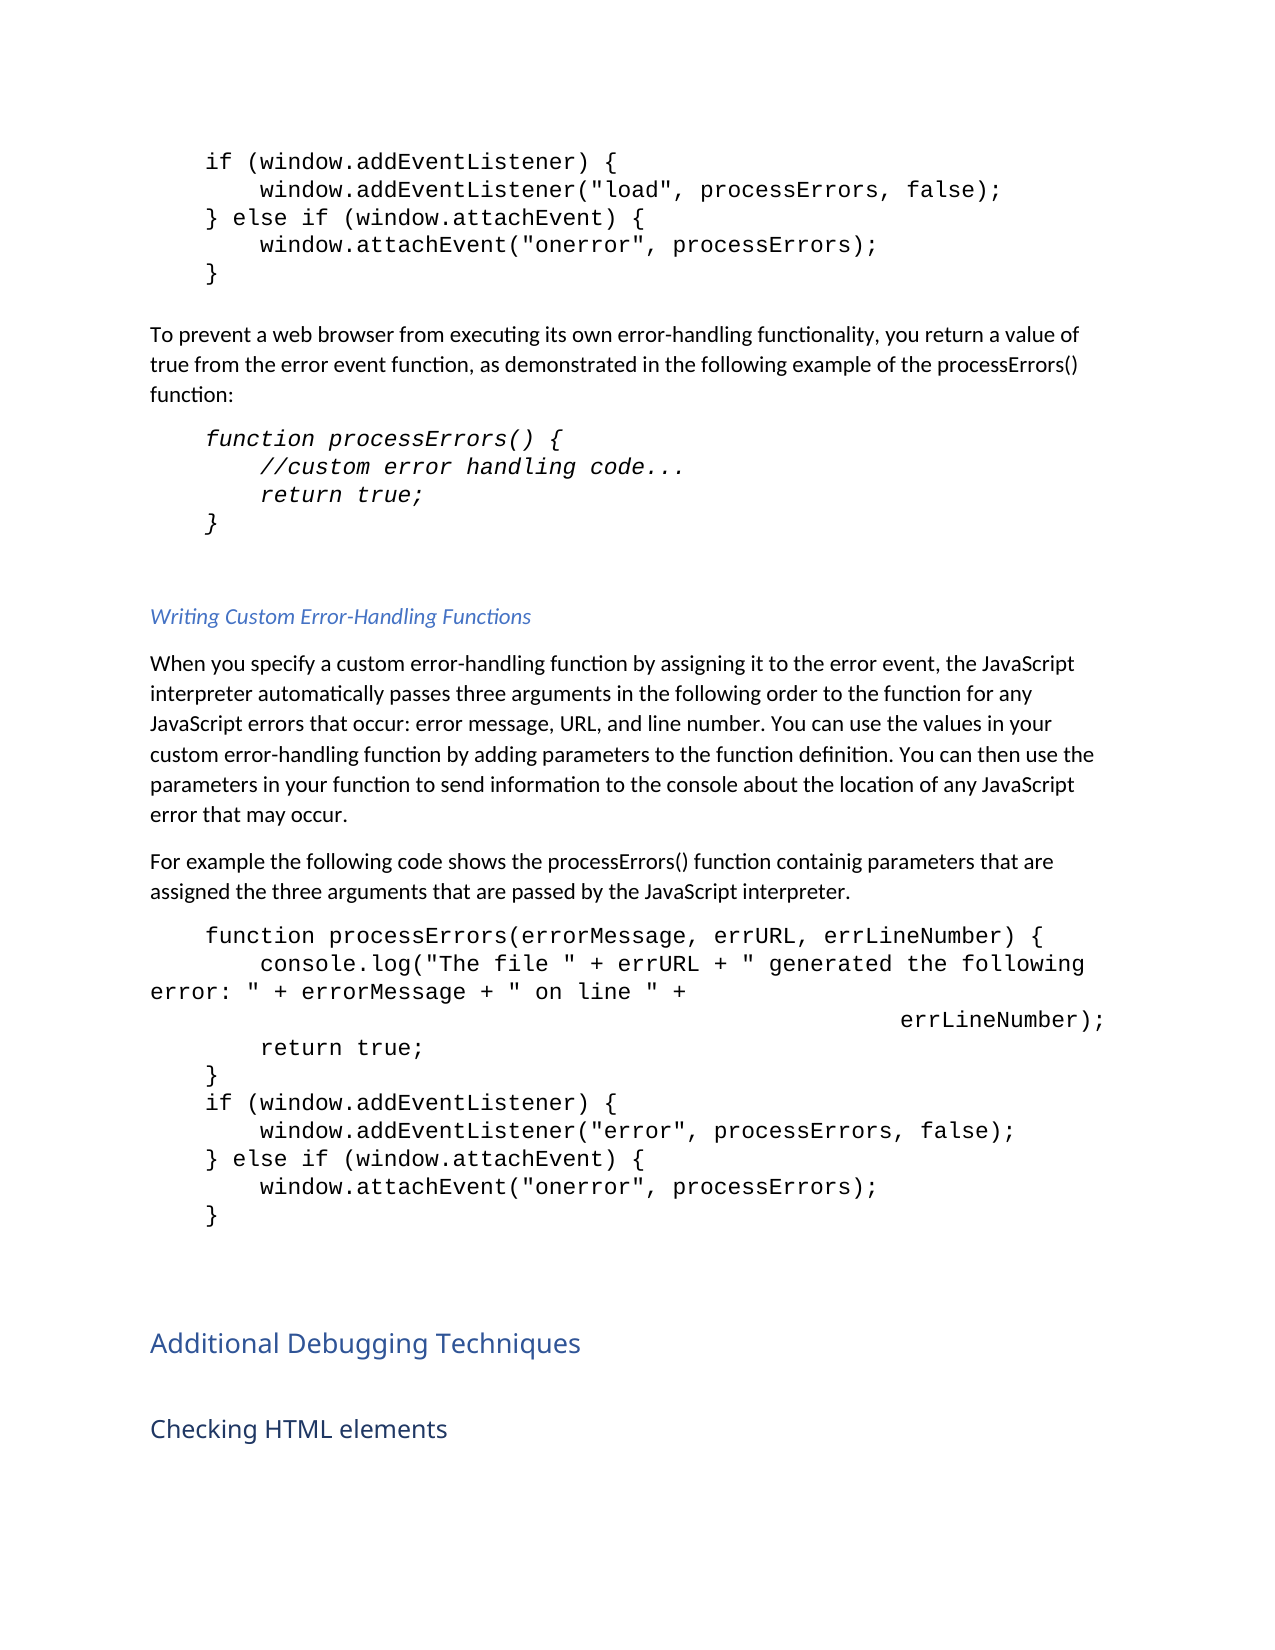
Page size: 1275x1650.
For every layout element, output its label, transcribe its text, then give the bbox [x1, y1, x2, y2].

text To prevent a web browser from executing its own error-handling functionality, you return a value of true from the error event function, as demonstrated in the following example of the processErrors() function: [150, 320, 1125, 408]
text For example the following code shows the processErrors() function containig parameters that are assigned the three arguments that are passed by the JavaScript interpreter. [150, 847, 1125, 905]
text window.attachEvent("onerror", processErrors); [150, 1175, 1125, 1201]
text window.attachEvent("onerror", processErrors); [150, 234, 1125, 260]
subtitle Additional Debugging Techniques [150, 1325, 1125, 1362]
text errLineNumber); [900, 1008, 1125, 1034]
text function processErrors(errorMessage, errURL, errLineNumber) { [150, 924, 1125, 950]
text return true; [150, 1036, 1125, 1062]
text } [150, 1064, 1125, 1090]
text function processErrors() { [150, 427, 1125, 453]
text } else if (window.attachEvent) { [150, 1147, 1125, 1173]
subtitle Checking HTML elements [150, 1412, 1125, 1446]
text When you specify a custom error-handling function by assigning it to the error event, the JavaScript interpreter automatically passes three arguments in the following order to the function for any JavaScript errors that occur: error message, URL, and line number. You can use the values in your custom error-handling function by adding parameters to the function definition. You can then use the parameters in your function to send information to the console about the location of any JavaScript error that may occur. [150, 649, 1125, 828]
text } else if (window.attachEvent) { [150, 206, 1125, 232]
text console.log("The file " + errURL + " generated the following error: " + errorMessage + " on line " + [150, 952, 1125, 1006]
text window.addEventListener("load", processErrors, false); [150, 178, 1125, 204]
text if (window.addEventListener) { [150, 150, 1125, 176]
text //custom error handling code... [150, 455, 1125, 481]
text Writing Custom Error-Handling Functions [150, 602, 1125, 630]
text if (window.addEventListener) { [150, 1092, 1125, 1118]
text } [150, 1203, 1125, 1229]
text return true; [150, 483, 1125, 509]
text } [150, 262, 1125, 288]
text window.addEventListener("error", processErrors, false); [150, 1119, 1125, 1146]
text } [150, 511, 1125, 537]
